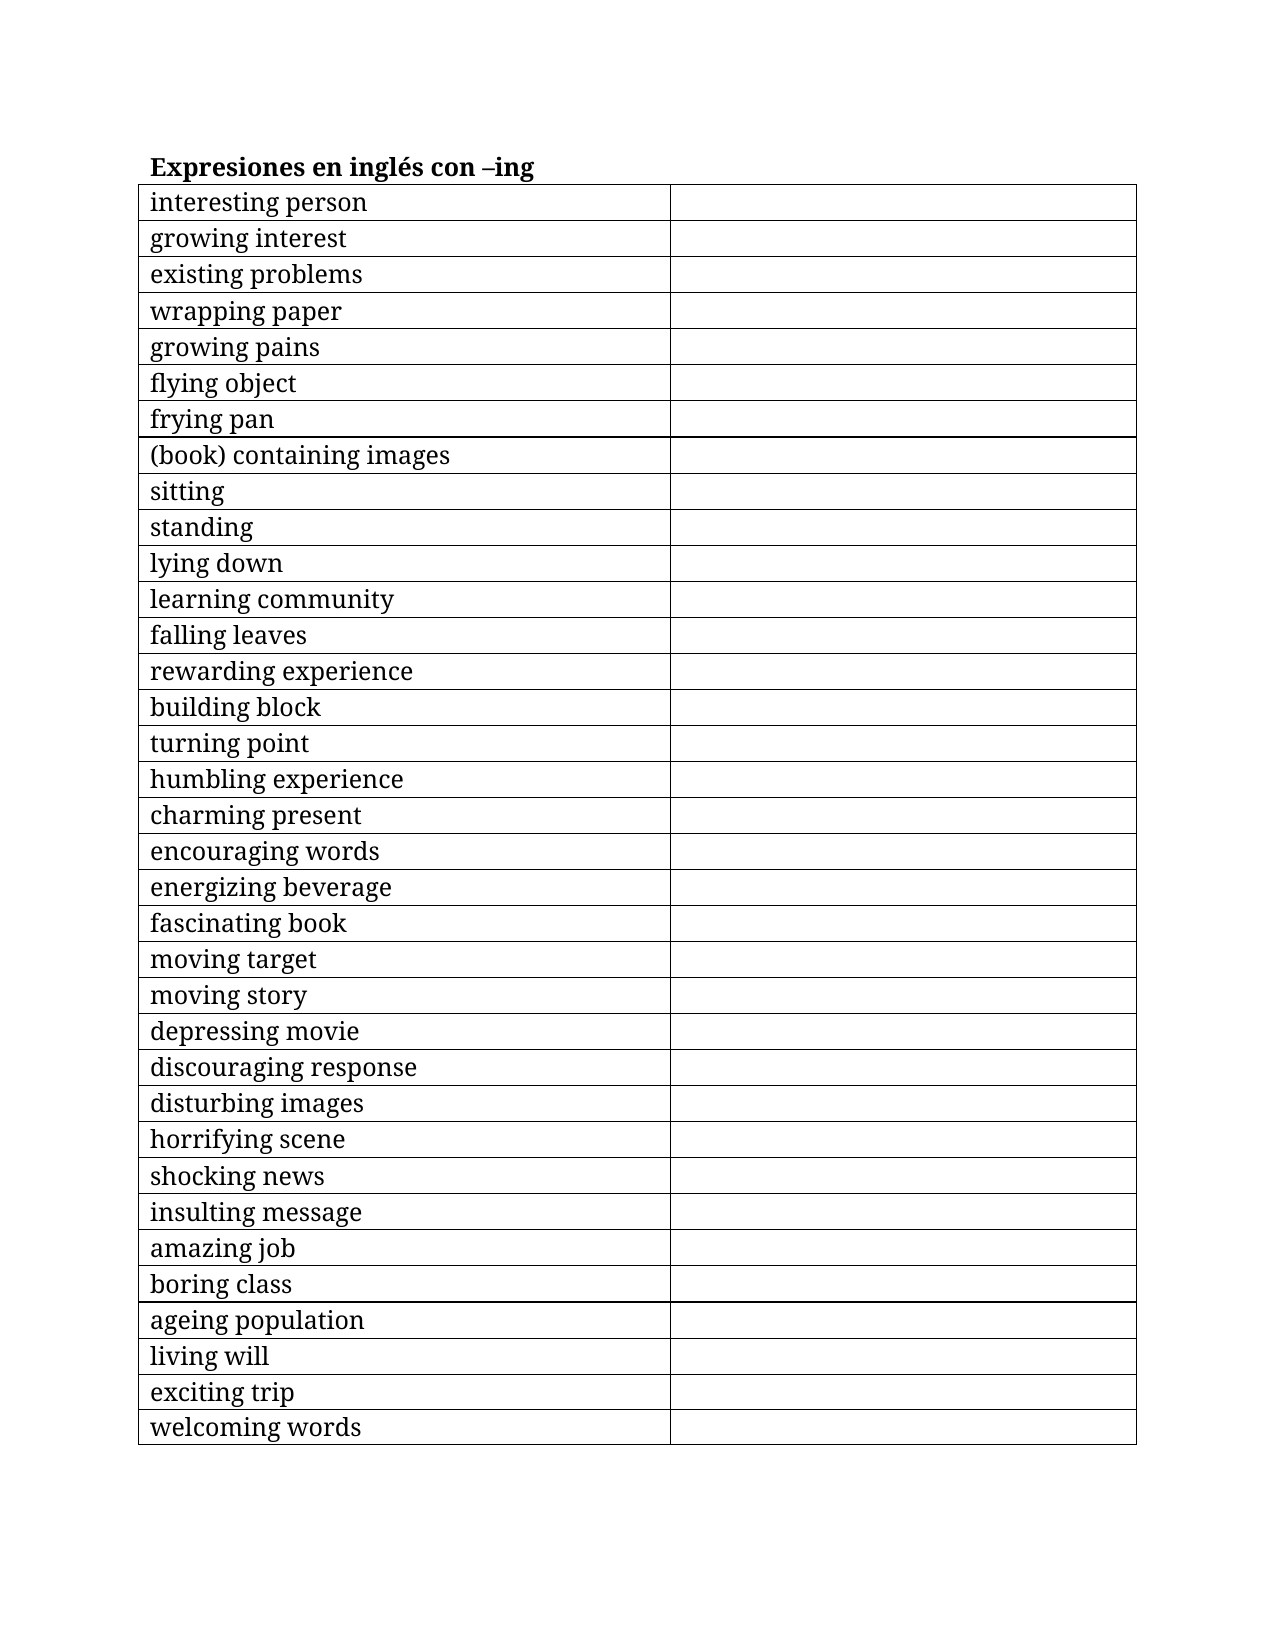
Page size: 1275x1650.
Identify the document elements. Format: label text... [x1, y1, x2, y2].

table_cell rewarding experience [139, 654, 670, 689]
table_cell welcoming words [139, 1410, 670, 1444]
table_cell (book) containing images [139, 438, 670, 472]
table_cell [671, 329, 1136, 364]
table_cell [671, 1086, 1136, 1121]
table_cell [671, 834, 1136, 869]
table_cell falling leaves [139, 618, 670, 653]
table_cell [671, 582, 1136, 617]
table_cell [671, 1410, 1136, 1444]
table_cell [671, 221, 1136, 256]
table_cell turning point [139, 726, 670, 761]
table_cell flying object [139, 365, 670, 400]
table_cell moving target [139, 942, 670, 977]
table_cell [671, 870, 1136, 905]
table_cell [671, 1266, 1136, 1301]
table_cell building block [139, 690, 670, 725]
table_cell learning community [139, 582, 670, 617]
table_cell boring class [139, 1266, 670, 1301]
table_cell [671, 978, 1136, 1013]
table_cell growing pains [139, 329, 670, 364]
table_cell exciting trip [139, 1375, 670, 1408]
table_cell wrapping paper [139, 293, 670, 328]
table_cell frying pan [139, 401, 670, 436]
table_cell [671, 726, 1136, 761]
table_cell [671, 401, 1136, 436]
table_cell existing problems [139, 257, 670, 292]
table_cell [671, 365, 1136, 400]
table_cell amazing job [139, 1230, 670, 1265]
table_cell charming present [139, 798, 670, 833]
table_cell disturbing images [139, 1086, 670, 1121]
table_cell ageing population [139, 1303, 670, 1337]
table_cell [671, 1303, 1136, 1337]
table_cell [671, 942, 1136, 977]
table_cell [671, 1122, 1136, 1157]
table_cell sitting [139, 474, 670, 508]
table_cell moving story [139, 978, 670, 1013]
table_cell [671, 1194, 1136, 1229]
table_cell [671, 438, 1136, 472]
table_cell growing interest [139, 221, 670, 256]
table_cell shocking news [139, 1158, 670, 1193]
table_cell [671, 257, 1136, 292]
table_cell [671, 510, 1136, 544]
table_cell living will [139, 1339, 670, 1373]
table_cell lying down [139, 546, 670, 581]
table_cell [671, 1050, 1136, 1085]
table_cell humbling experience [139, 762, 670, 797]
table_cell energizing beverage [139, 870, 670, 905]
table_cell [671, 293, 1136, 328]
table_cell [671, 654, 1136, 689]
text Expresiones en inglés con –ing [150, 150, 1125, 184]
table_cell [671, 1339, 1136, 1373]
table_cell depressing movie [139, 1014, 670, 1049]
table_cell discouraging response [139, 1050, 670, 1085]
table_cell [671, 546, 1136, 581]
table_cell [671, 906, 1136, 941]
table_cell [671, 618, 1136, 653]
table_cell [671, 1014, 1136, 1049]
table_header interesting person [139, 185, 670, 220]
table_cell [671, 690, 1136, 725]
table_cell [671, 762, 1136, 797]
table_cell [671, 1158, 1136, 1193]
table_cell [671, 474, 1136, 508]
table_cell horrifying scene [139, 1122, 670, 1157]
table_cell fascinating book [139, 906, 670, 941]
table_cell [671, 1375, 1136, 1408]
table_cell encouraging words [139, 834, 670, 869]
table_cell [671, 1230, 1136, 1265]
table_header [671, 185, 1136, 220]
table_cell insulting message [139, 1194, 670, 1229]
table_cell standing [139, 510, 670, 544]
table_cell [671, 798, 1136, 833]
